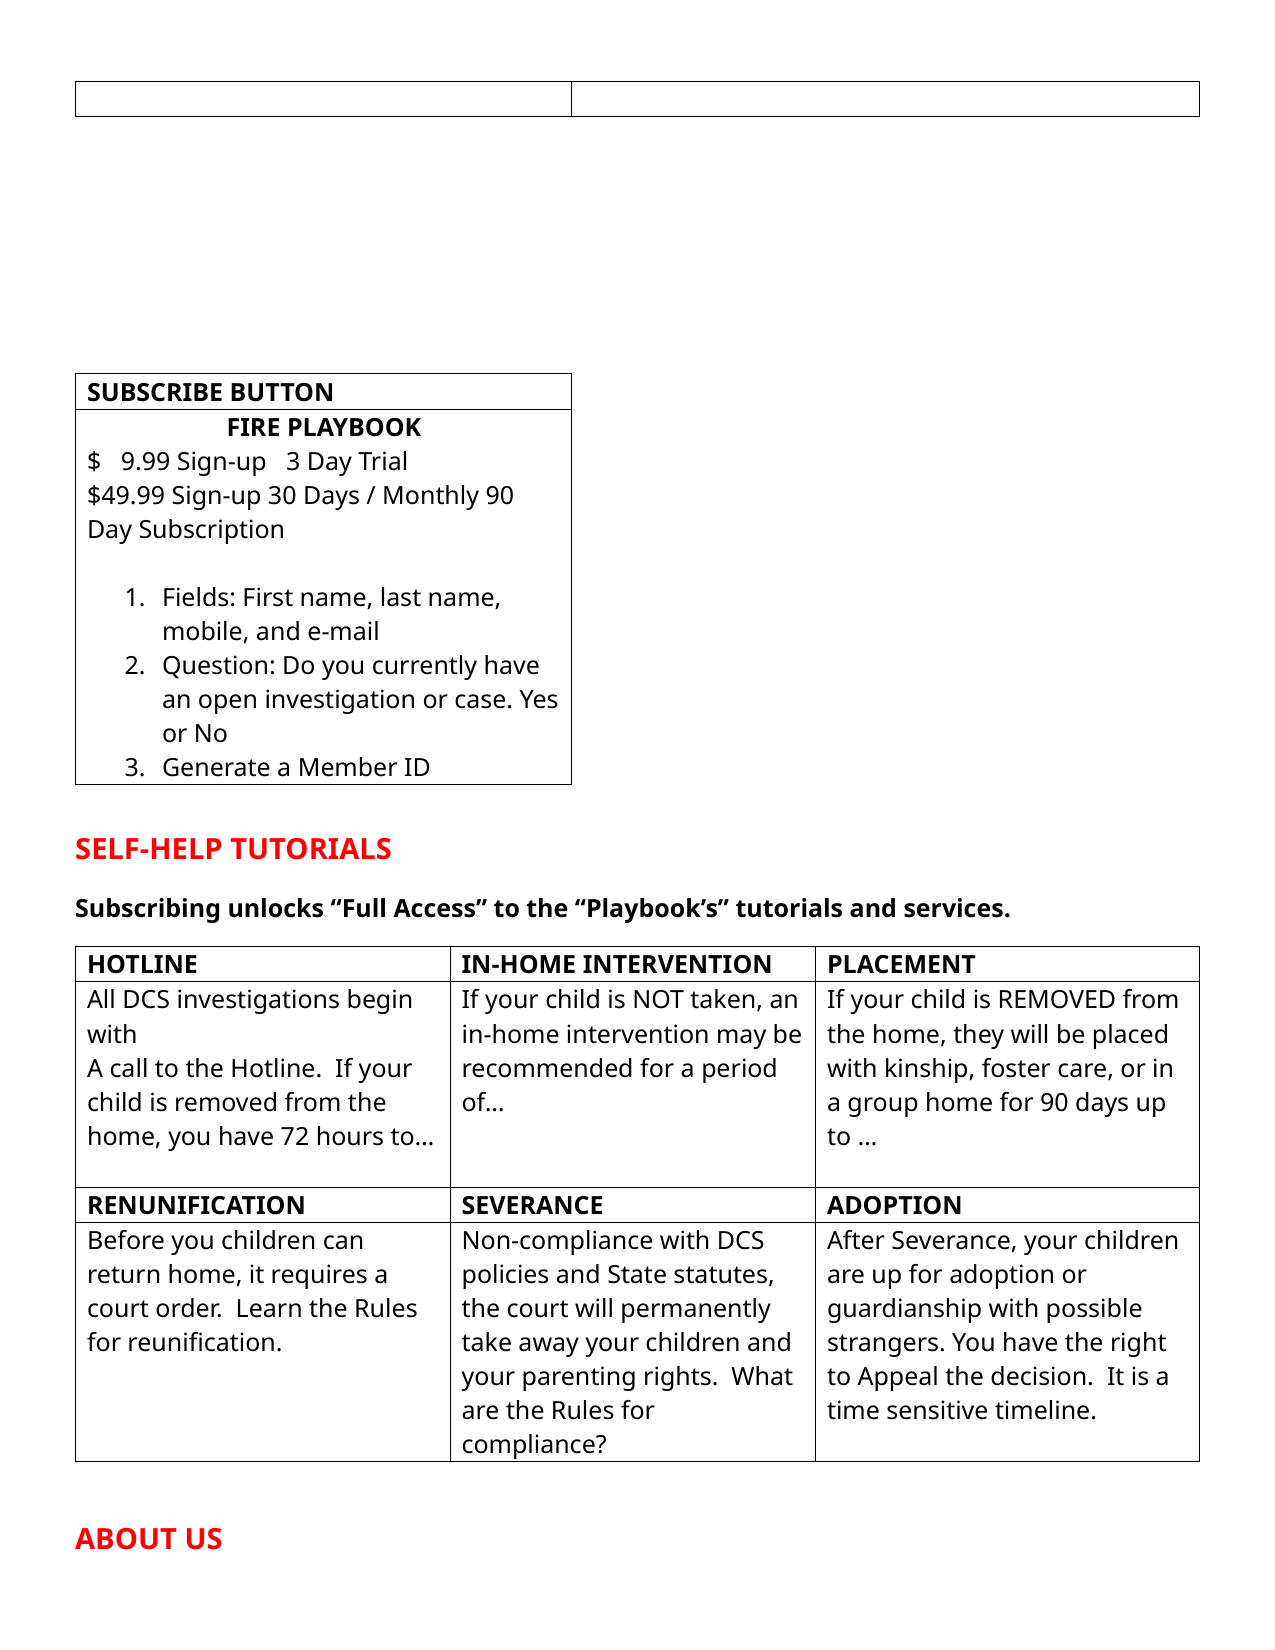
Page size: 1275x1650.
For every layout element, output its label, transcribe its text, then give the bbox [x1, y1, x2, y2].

table_header PLACEMENT [816, 947, 1199, 981]
table_cell SEVERANCE [451, 1188, 815, 1222]
table_cell FIRE PLAYBOOK $ 9.99 Sign-up 3 Day Trial $49.99 Sign-up 30 Days / Monthly 90 Day Subscription Fields: First name, last name, mobile, and e-mail Question: Do you currently have an open investigation or case. Yes or No Generate a Member ID [76, 410, 571, 784]
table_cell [572, 82, 1199, 116]
table_header IN-HOME INTERVENTION [451, 947, 815, 981]
table_cell RENUNIFICATION [76, 1188, 450, 1222]
table_header HOTLINE [76, 947, 450, 981]
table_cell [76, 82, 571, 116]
table_header SUBSCRIBE BUTTON [76, 374, 571, 408]
table_cell ADOPTION [816, 1188, 1199, 1222]
table_cell If your child is NOT taken, an in-home intervention may be recommended for a period of… [451, 982, 815, 1187]
table_cell After Severance, your children are up for adoption or guardianship with possible strangers. You have the right to Appeal the decision. It is a time sensitive timeline. [816, 1223, 1199, 1461]
text ABOUT US [75, 1518, 1200, 1558]
text Subscribing unlocks “Full Access” to the “Playbook’s” tutorials and services. [75, 890, 1200, 924]
table_cell All DCS investigations begin with A call to the Hotline. If your child is removed from the home, you have 72 hours to… [76, 982, 450, 1187]
table_cell If your child is REMOVED from the home, they will be placed with kinship, foster care, or in a group home for 90 days up to … [816, 982, 1199, 1187]
table_cell Before you children can return home, it requires a court order. Learn the Rules for reunification. [76, 1223, 450, 1461]
text SELF-HELP TUTORIALS [75, 828, 1200, 868]
table_cell Non-compliance with DCS policies and State statutes, the court will permanently take away your children and your parenting rights. What are the Rules for compliance? [451, 1223, 815, 1461]
